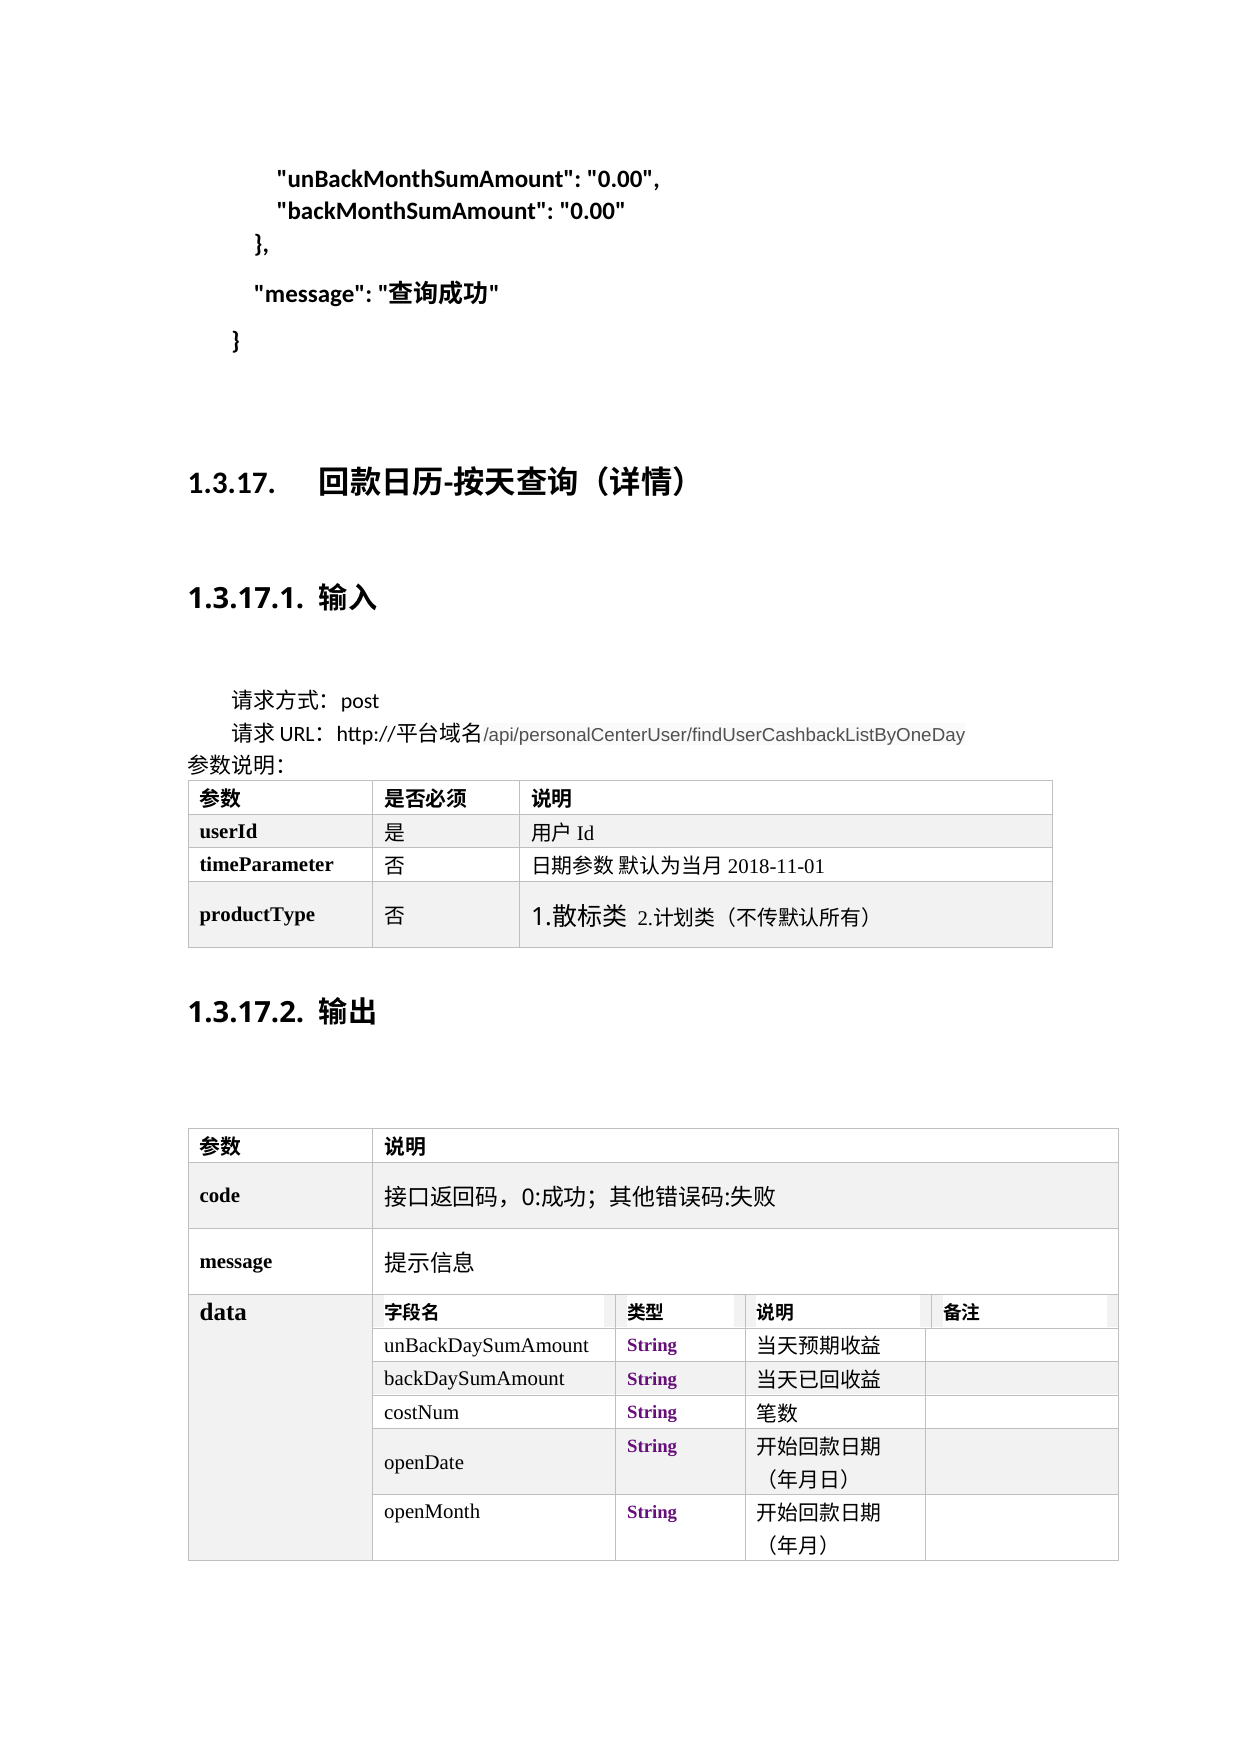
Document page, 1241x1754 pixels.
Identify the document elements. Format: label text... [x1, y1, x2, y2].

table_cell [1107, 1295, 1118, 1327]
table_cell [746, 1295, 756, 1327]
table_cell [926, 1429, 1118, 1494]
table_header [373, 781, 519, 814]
text "unBackMonthSumAmount": "0.00", [187, 162, 1053, 194]
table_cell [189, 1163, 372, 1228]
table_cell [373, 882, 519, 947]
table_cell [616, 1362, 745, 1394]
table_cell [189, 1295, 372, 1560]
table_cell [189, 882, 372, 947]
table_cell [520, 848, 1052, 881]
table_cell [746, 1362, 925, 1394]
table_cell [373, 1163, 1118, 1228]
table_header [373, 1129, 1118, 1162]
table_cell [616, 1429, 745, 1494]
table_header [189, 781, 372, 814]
text } [187, 324, 1053, 357]
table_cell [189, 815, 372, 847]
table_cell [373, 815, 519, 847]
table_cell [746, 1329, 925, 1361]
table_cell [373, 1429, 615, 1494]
subtitle 回款日历-按天查询（详情） [187, 447, 1053, 512]
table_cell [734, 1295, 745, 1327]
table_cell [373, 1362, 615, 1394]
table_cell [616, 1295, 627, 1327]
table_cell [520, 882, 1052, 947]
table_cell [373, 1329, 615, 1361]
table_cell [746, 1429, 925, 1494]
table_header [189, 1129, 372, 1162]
subtitle 输入 [187, 564, 1053, 629]
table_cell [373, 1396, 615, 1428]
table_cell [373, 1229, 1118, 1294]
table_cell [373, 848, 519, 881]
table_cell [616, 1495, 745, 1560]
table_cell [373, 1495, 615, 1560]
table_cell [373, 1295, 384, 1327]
subtitle 输出 [187, 977, 1053, 1042]
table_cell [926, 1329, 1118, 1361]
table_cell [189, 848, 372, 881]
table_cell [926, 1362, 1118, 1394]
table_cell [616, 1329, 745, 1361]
text }, [187, 227, 1053, 259]
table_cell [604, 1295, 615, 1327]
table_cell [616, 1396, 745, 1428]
text "backMonthSumAmount": "0.00" [187, 194, 1053, 227]
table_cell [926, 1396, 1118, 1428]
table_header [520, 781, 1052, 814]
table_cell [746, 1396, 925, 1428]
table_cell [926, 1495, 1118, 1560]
text "message": "查询成功" [187, 259, 1053, 324]
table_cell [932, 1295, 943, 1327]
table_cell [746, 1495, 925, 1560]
text 参数说明： [187, 748, 1053, 780]
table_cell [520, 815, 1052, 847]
text 请求URL：http://平台域名/api/personalCenterUser/findUserCashbackListByOneDay [187, 715, 1053, 748]
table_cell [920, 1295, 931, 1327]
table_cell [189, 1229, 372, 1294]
text 请求方式：post [187, 683, 1053, 715]
